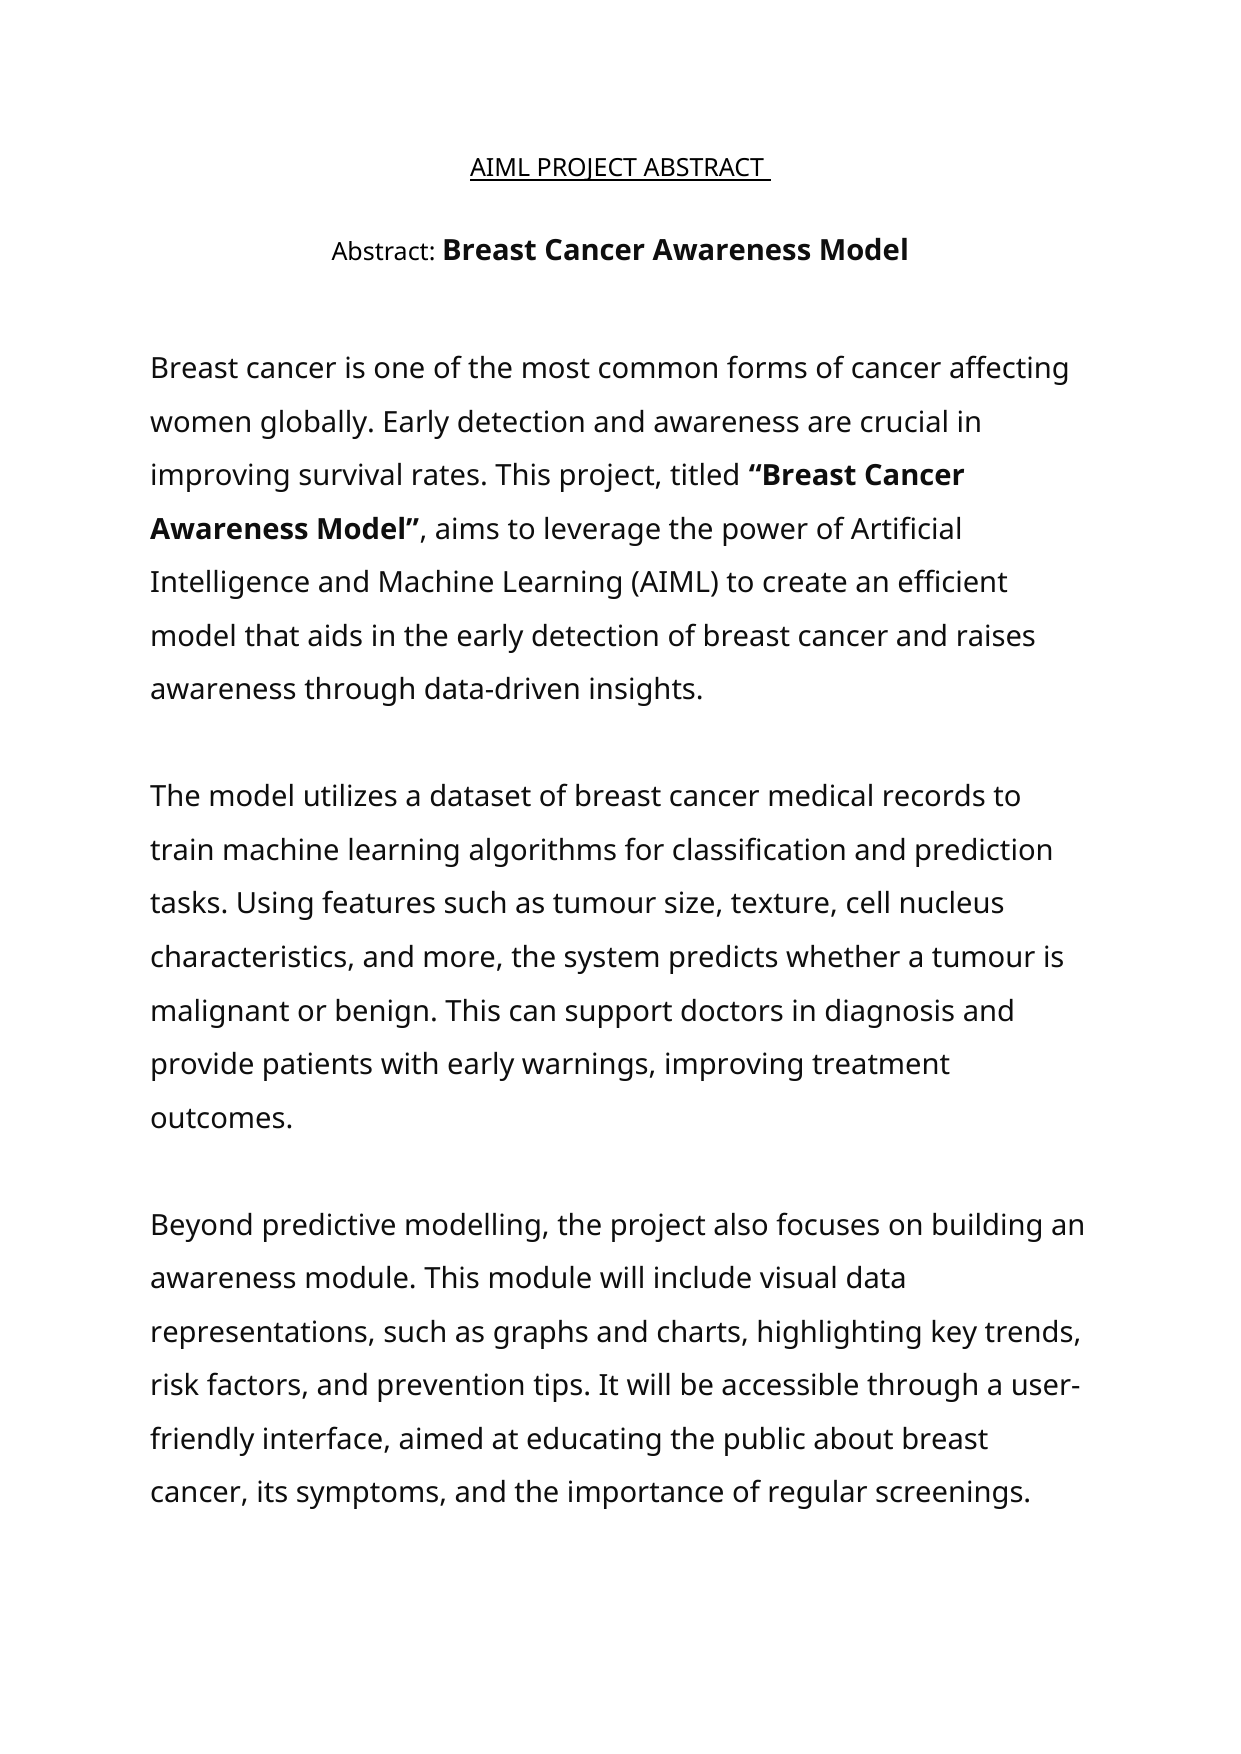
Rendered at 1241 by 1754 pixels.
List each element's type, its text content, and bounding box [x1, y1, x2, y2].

text The model utilizes a dataset of breast cancer medical records to train machine learning algorithms for classification and prediction tasks. Using features such as tumour size, texture, cell nucleus characteristics, and more, the system predicts whether a tumour is malignant or benign. This can support doctors in diagnosis and provide patients with early warnings, improving treatment outcomes. [150, 776, 1090, 1137]
text AIML PROJECT ABSTRACT Abstract: Breast Cancer Awareness Model [150, 150, 1090, 269]
text Beyond predictive modelling, the project also focuses on building an awareness module. This module will include visual data representations, such as graphs and charts, highlighting key trends, risk factors, and prevention tips. It will be accessible through a user-friendly interface, aimed at educating the public about breast cancer, its symptoms, and the importance of regular screenings. [150, 1204, 1090, 1511]
text Breast cancer is one of the most common forms of cancer affecting women globally. Early detection and awareness are crucial in improving survival rates. This project, titled “Breast Cancer Awareness Model”, aims to leverage the power of Artificial Intelligence and Machine Learning (AIML) to create an efficient model that aids in the early detection of breast cancer and raises awareness through data-driven insights. [150, 347, 1090, 708]
